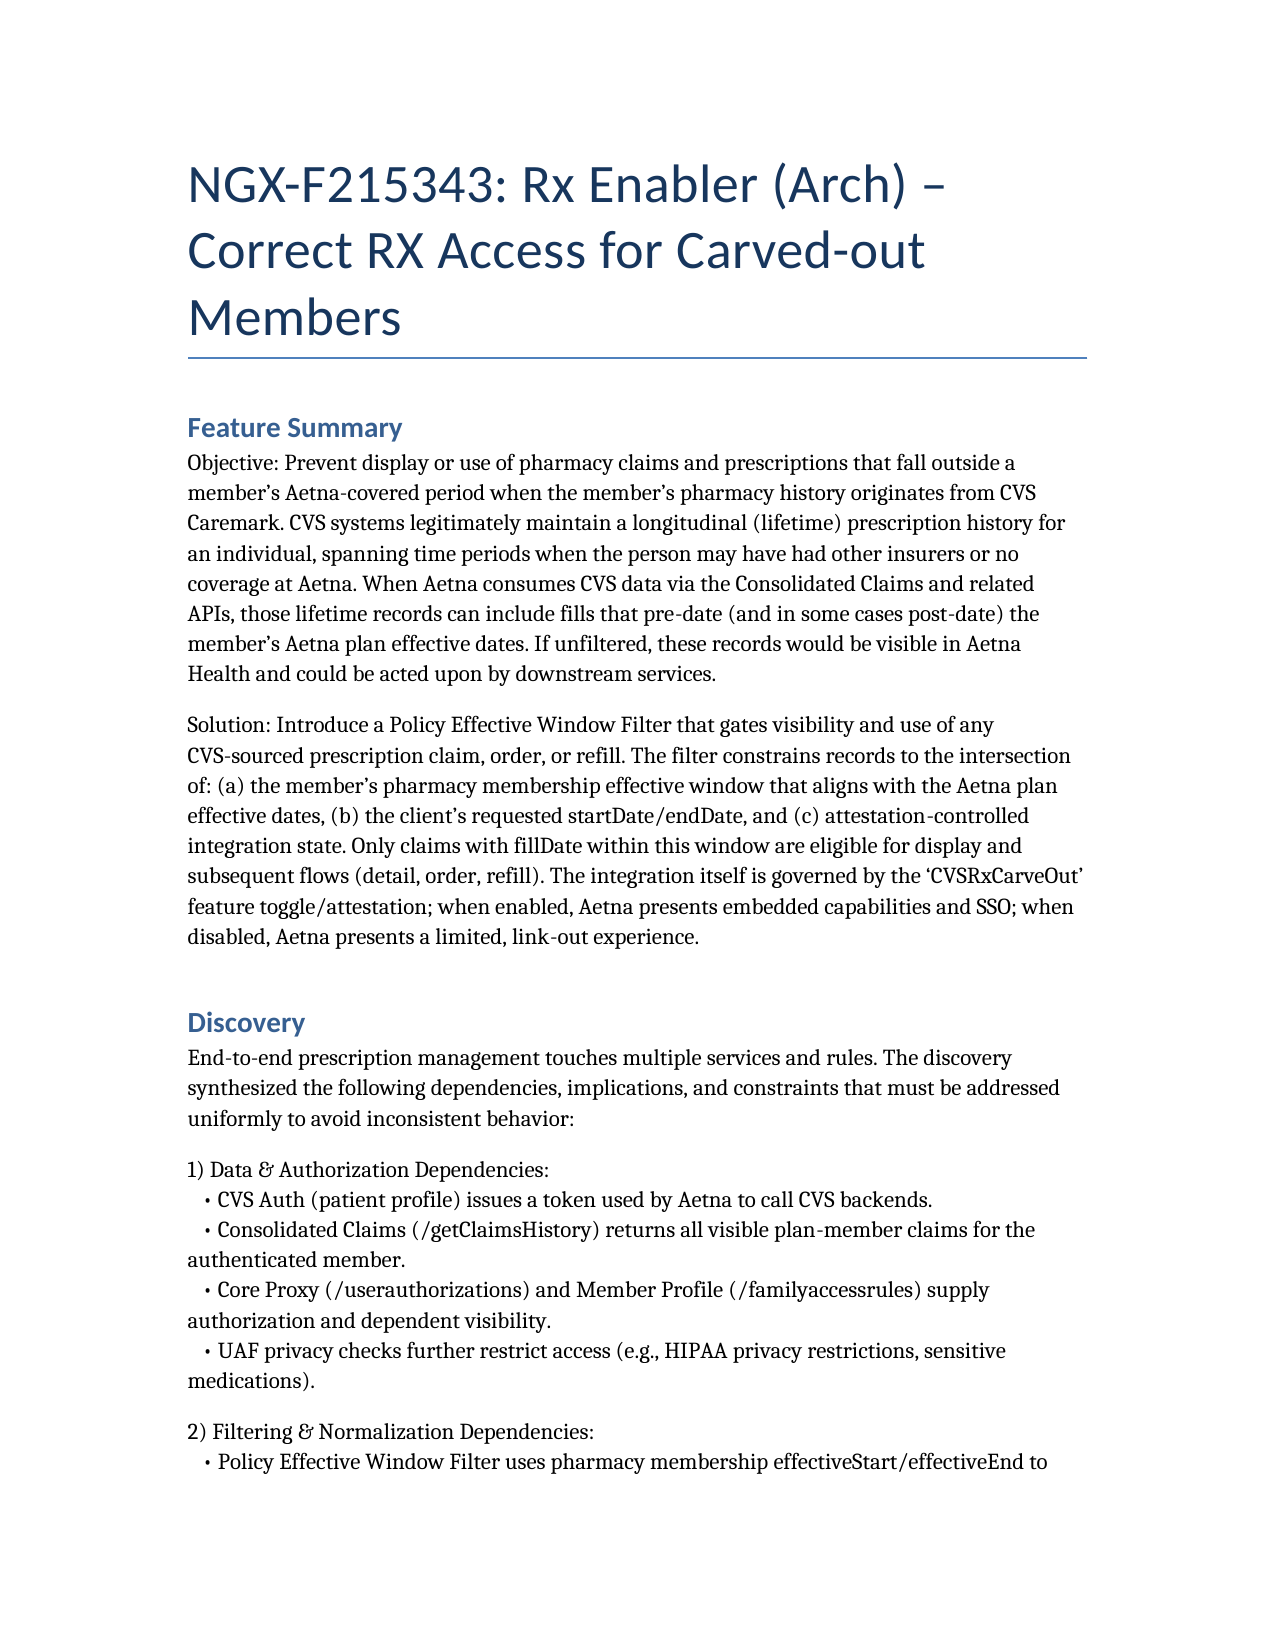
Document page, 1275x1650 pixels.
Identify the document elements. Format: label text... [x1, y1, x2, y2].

subtitle Discovery [187, 1004, 1087, 1039]
text Solution: Introduce a Policy Effective Window Filter that gates visibility and use of any CVS‑sourced prescription claim, order, or refill. The filter constrains records to the intersection of: (a) the member’s pharmacy membership effective window that aligns with the Aetna plan effective dates, (b) the client’s requested startDate/endDate, and (c) attestation‑controlled integration state. Only claims with fillDate within this window are eligible for display and subsequent flows (detail, order, refill). The integration itself is governed by the ‘CVSRxCarveOut’ feature toggle/attestation; when enabled, Aetna presents embedded capabilities and SSO; when disabled, Aetna presents a limited, link‑out experience. [187, 712, 1087, 950]
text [187, 1419, 1087, 1475]
text End‑to‑end prescription management touches multiple services and rules. The discovery synthesized the following dependencies, implications, and constraints that must be addressed uniformly to avoid inconsistent behavior: [187, 1045, 1087, 1132]
subtitle Feature Summary [187, 409, 1087, 444]
text Objective: Prevent display or use of pharmacy claims and prescriptions that fall outside a member’s Aetna-covered period when the member’s pharmacy history originates from CVS Caremark. CVS systems legitimately maintain a longitudinal (lifetime) prescription history for an individual, spanning time periods when the person may have had other insurers or no coverage at Aetna. When Aetna consumes CVS data via the Consolidated Claims and related APIs, those lifetime records can include fills that pre‑date (and in some cases post‑date) the member’s Aetna plan effective dates. If unfiltered, these records would be visible in Aetna Health and could be acted upon by downstream services. [187, 450, 1087, 688]
title NGX-F215343: Rx Enabler (Arch) – Correct RX Access for Carved-out Members [187, 150, 1087, 359]
text 1) Data & Authorization Dependencies: • CVS Auth (patient profile) issues a token used by Aetna to call CVS backends. • Consolidated Claims (/getClaimsHistory) returns all visible plan‑member claims for the authenticated member. • Core Proxy (/userauthorizations) and Member Profile (/familyaccessrules) supply authorization and dependent visibility. • UAF privacy checks further restrict access (e.g., HIPAA privacy restrictions, sensitive medications). [187, 1156, 1087, 1394]
